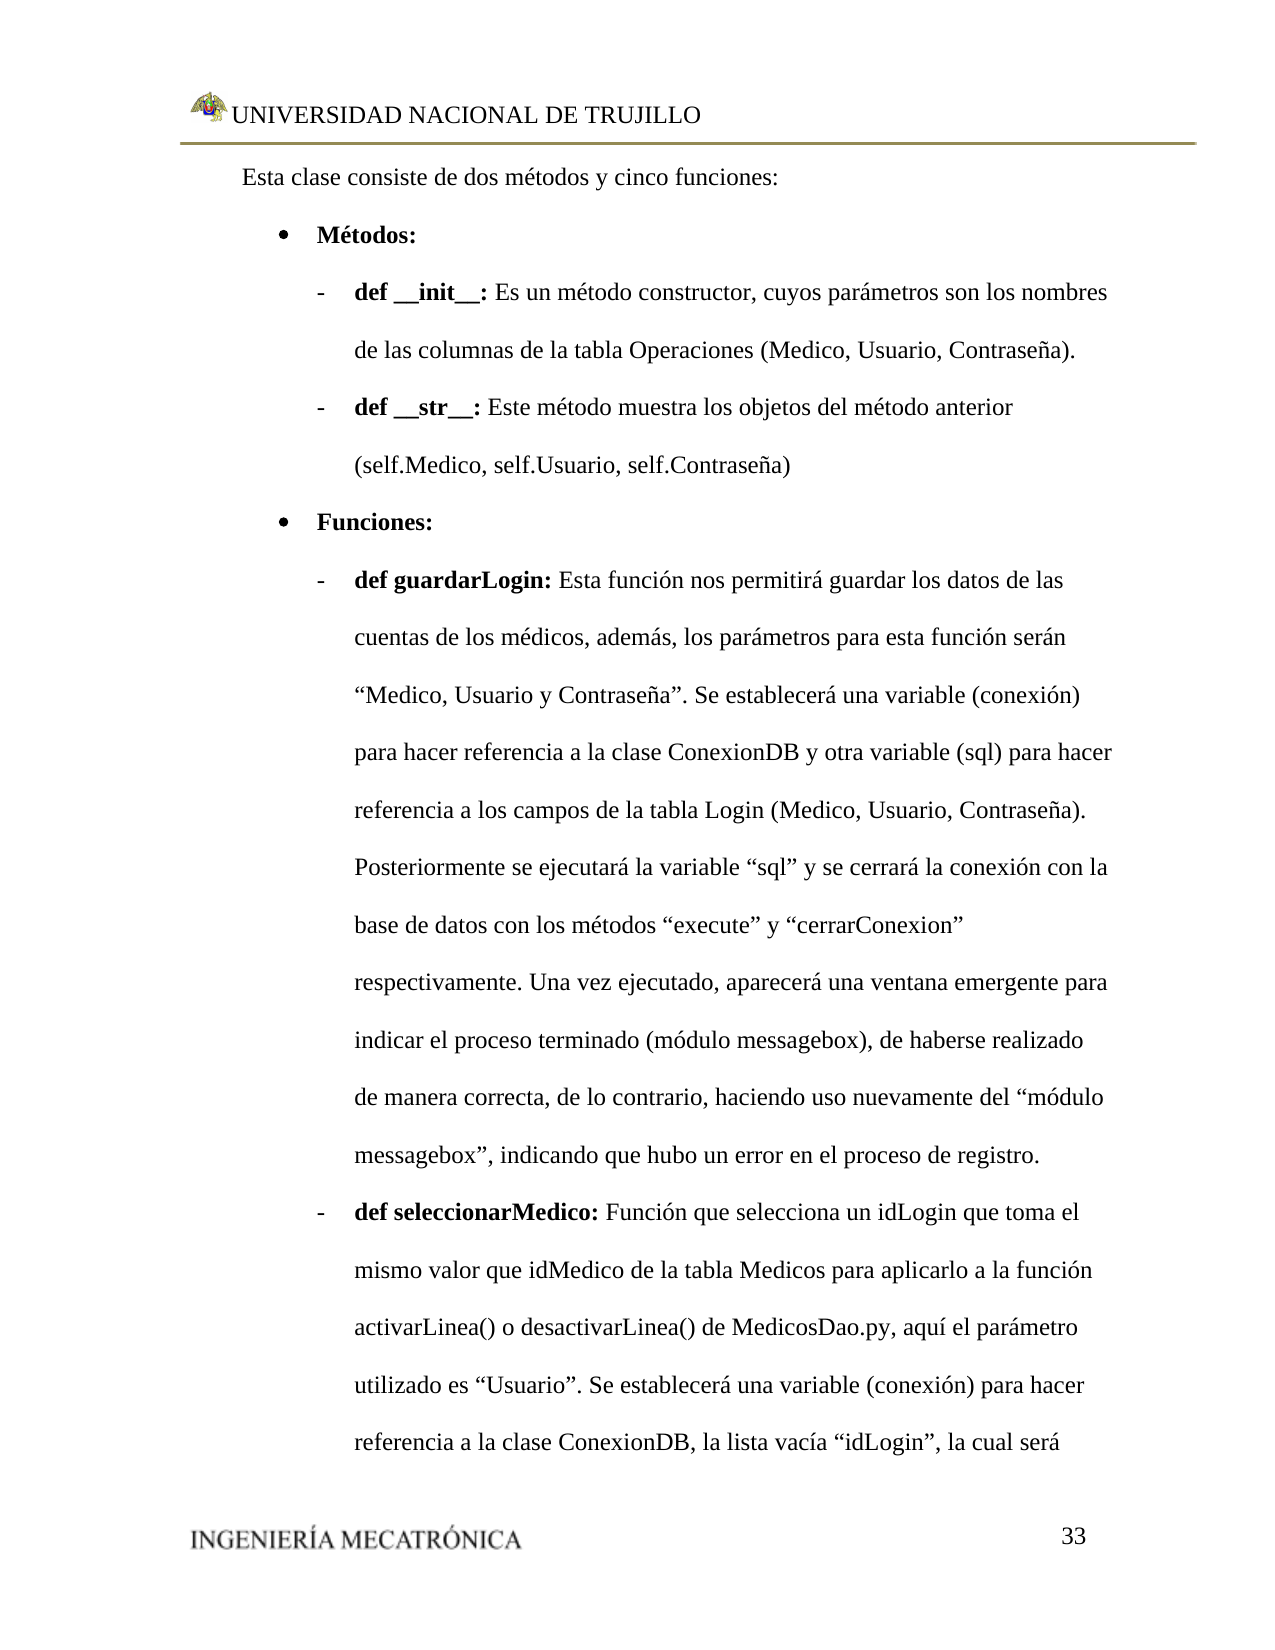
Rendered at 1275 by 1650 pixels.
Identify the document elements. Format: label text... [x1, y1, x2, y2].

list def __init__: Es un método constructor, cuyos parámetros son los nombres de las columnas de la tabla Operaciones (Medico, Usuario, Contraseña). [317, 277, 1112, 364]
list def __str__: Este método muestra los objetos del método anterior (self.Medico, self.Usuario, self.Contraseña) [317, 392, 1112, 479]
picture [190, 91, 228, 123]
picture [176, 1509, 569, 1570]
list Métodos: [279, 220, 1112, 249]
list Funciones: [279, 507, 1112, 536]
text Esta clase consiste de dos métodos y cinco funciones: [242, 162, 1112, 191]
list def guardarLogin: Esta función nos permitirá guardar los datos de las cuentas de los médicos, además, los parámetros para esta función serán “Medico, Usuario y Contraseña”. Se establecerá una variable (conexión) para hacer referencia a la clase ConexionDB y otra variable (sql) para hacer referencia a los campos de la tabla Login (Medico, Usuario, Contraseña). Posteriormente se ejecutará la variable “sql” y se cerrará la conexión con la base de datos con los métodos “execute” y “cerrarConexion” respectivamente. Una vez ejecutado, aparecerá una ventana emergente para indicar el proceso terminado (módulo messagebox), de haberse realizado de manera correcta, de lo contrario, haciendo uso nuevamente del “módulo messagebox”, indicando que hubo un error en el proceso de registro. [317, 565, 1112, 1169]
